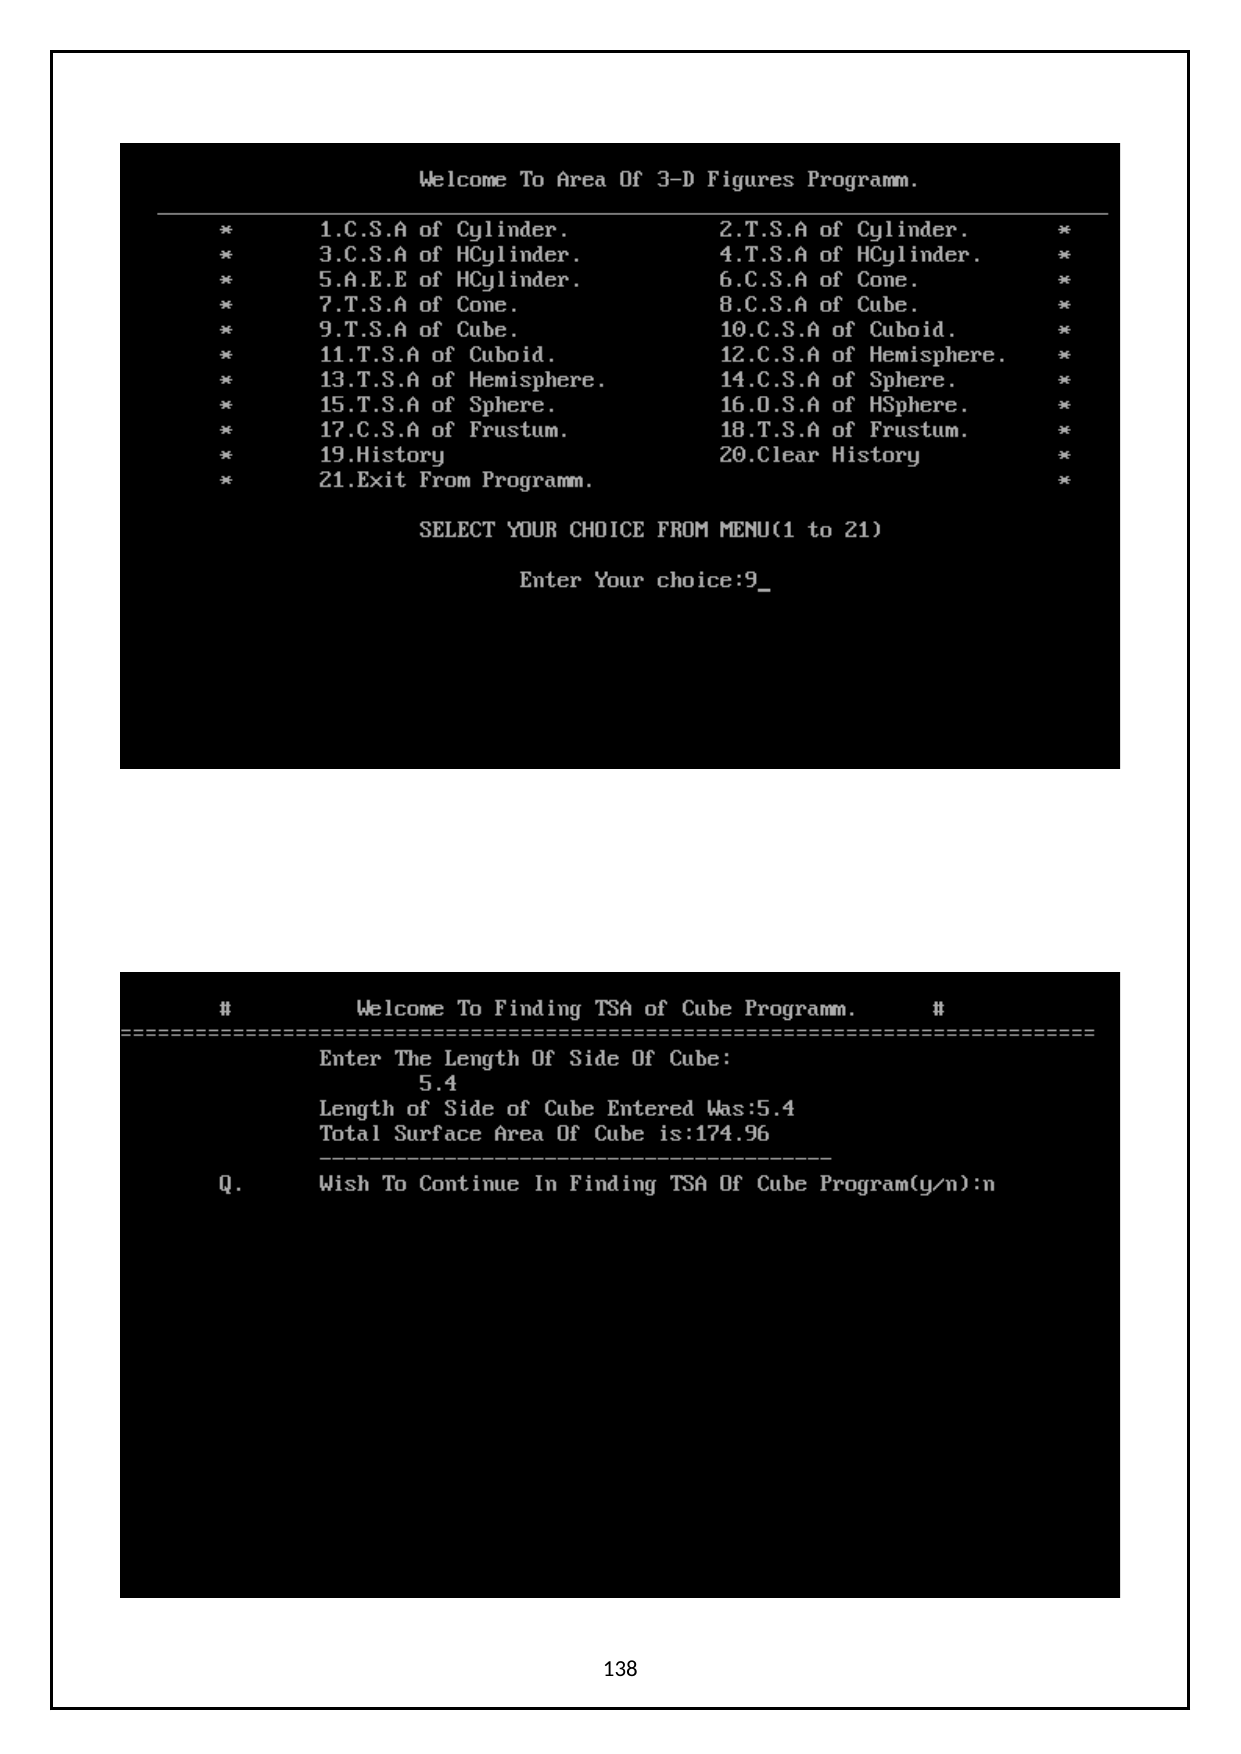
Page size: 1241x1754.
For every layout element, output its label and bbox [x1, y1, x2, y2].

picture [120, 972, 1121, 1598]
picture [120, 143, 1121, 769]
